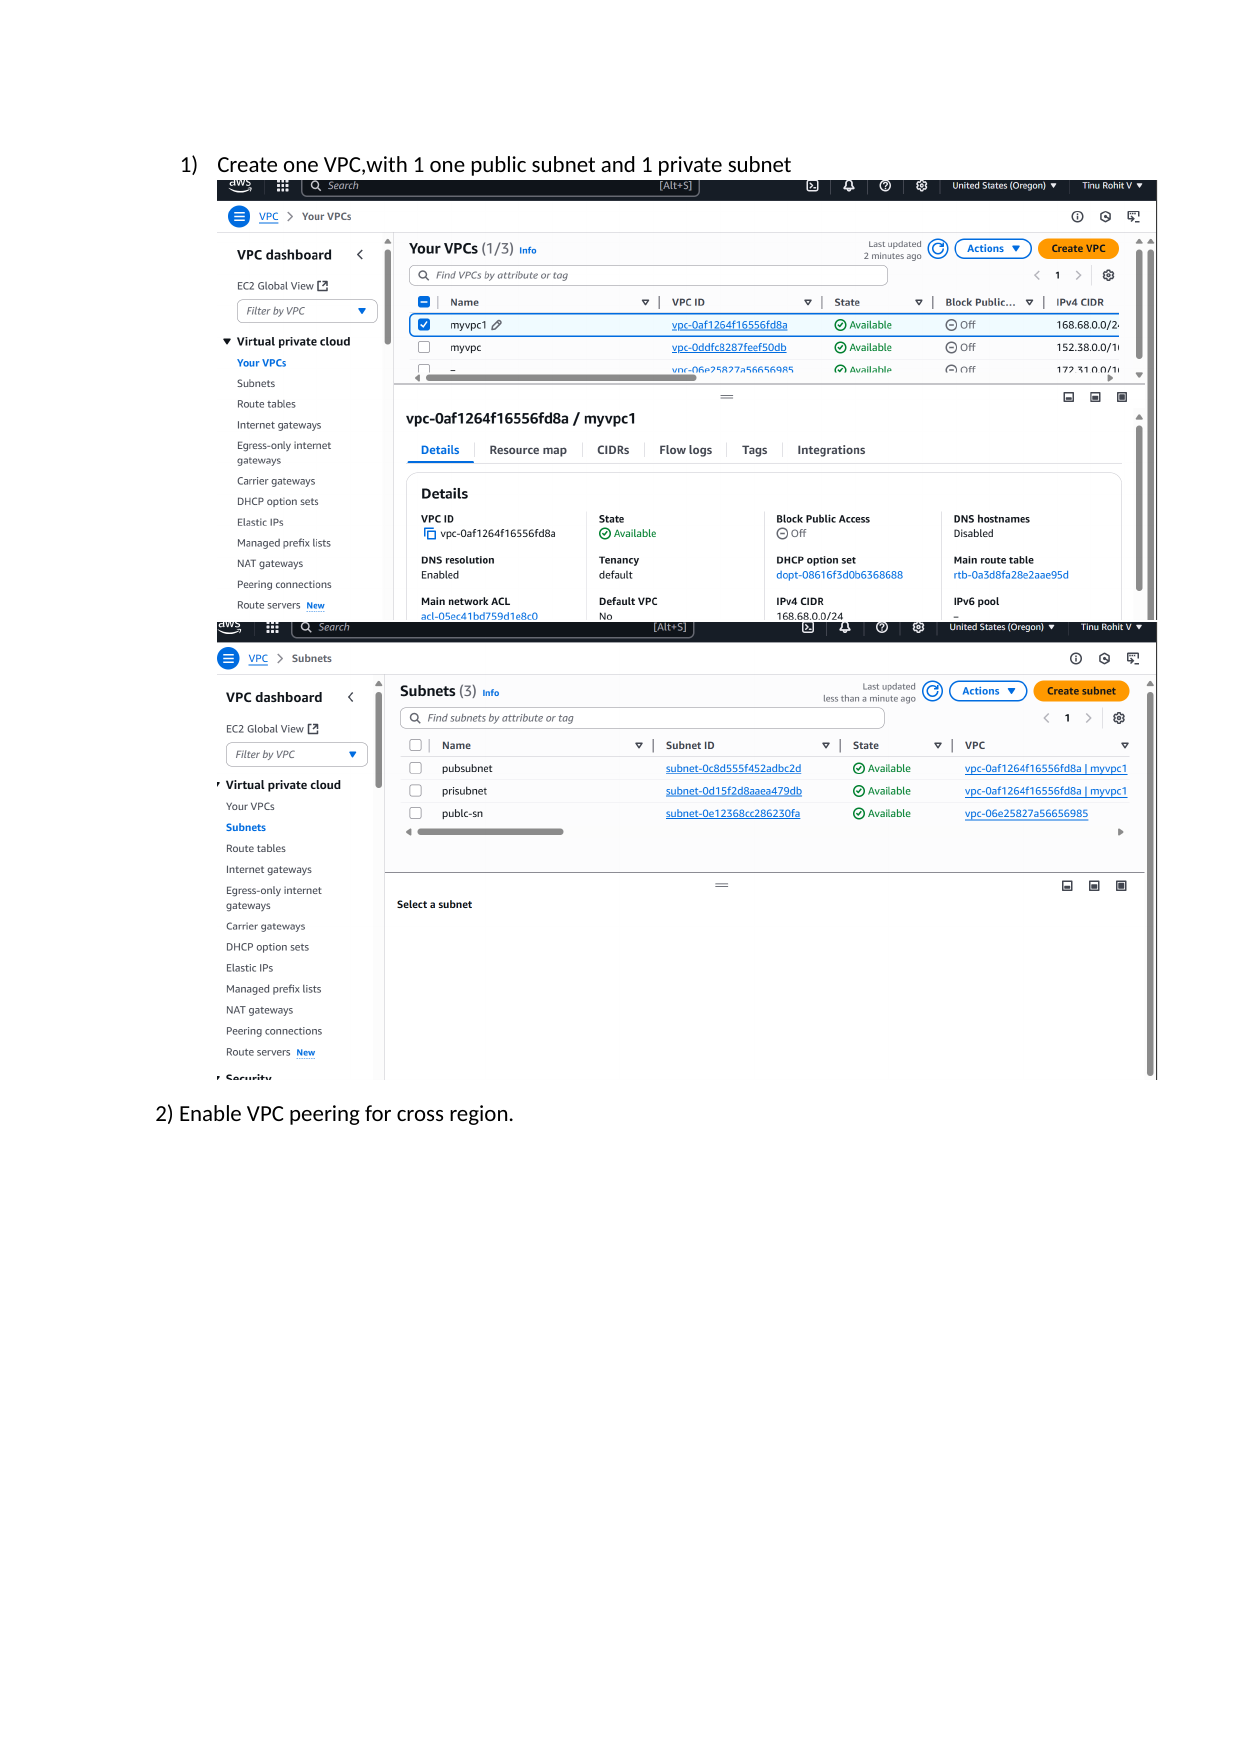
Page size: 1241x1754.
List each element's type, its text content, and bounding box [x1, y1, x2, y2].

list Create one VPC,with 1 one public subnet and 1 private subnet [179, 150, 1090, 178]
picture [217, 622, 1158, 1080]
text 2) Enable VPC peering for cross region. [150, 1099, 1090, 1127]
picture [217, 180, 1158, 620]
